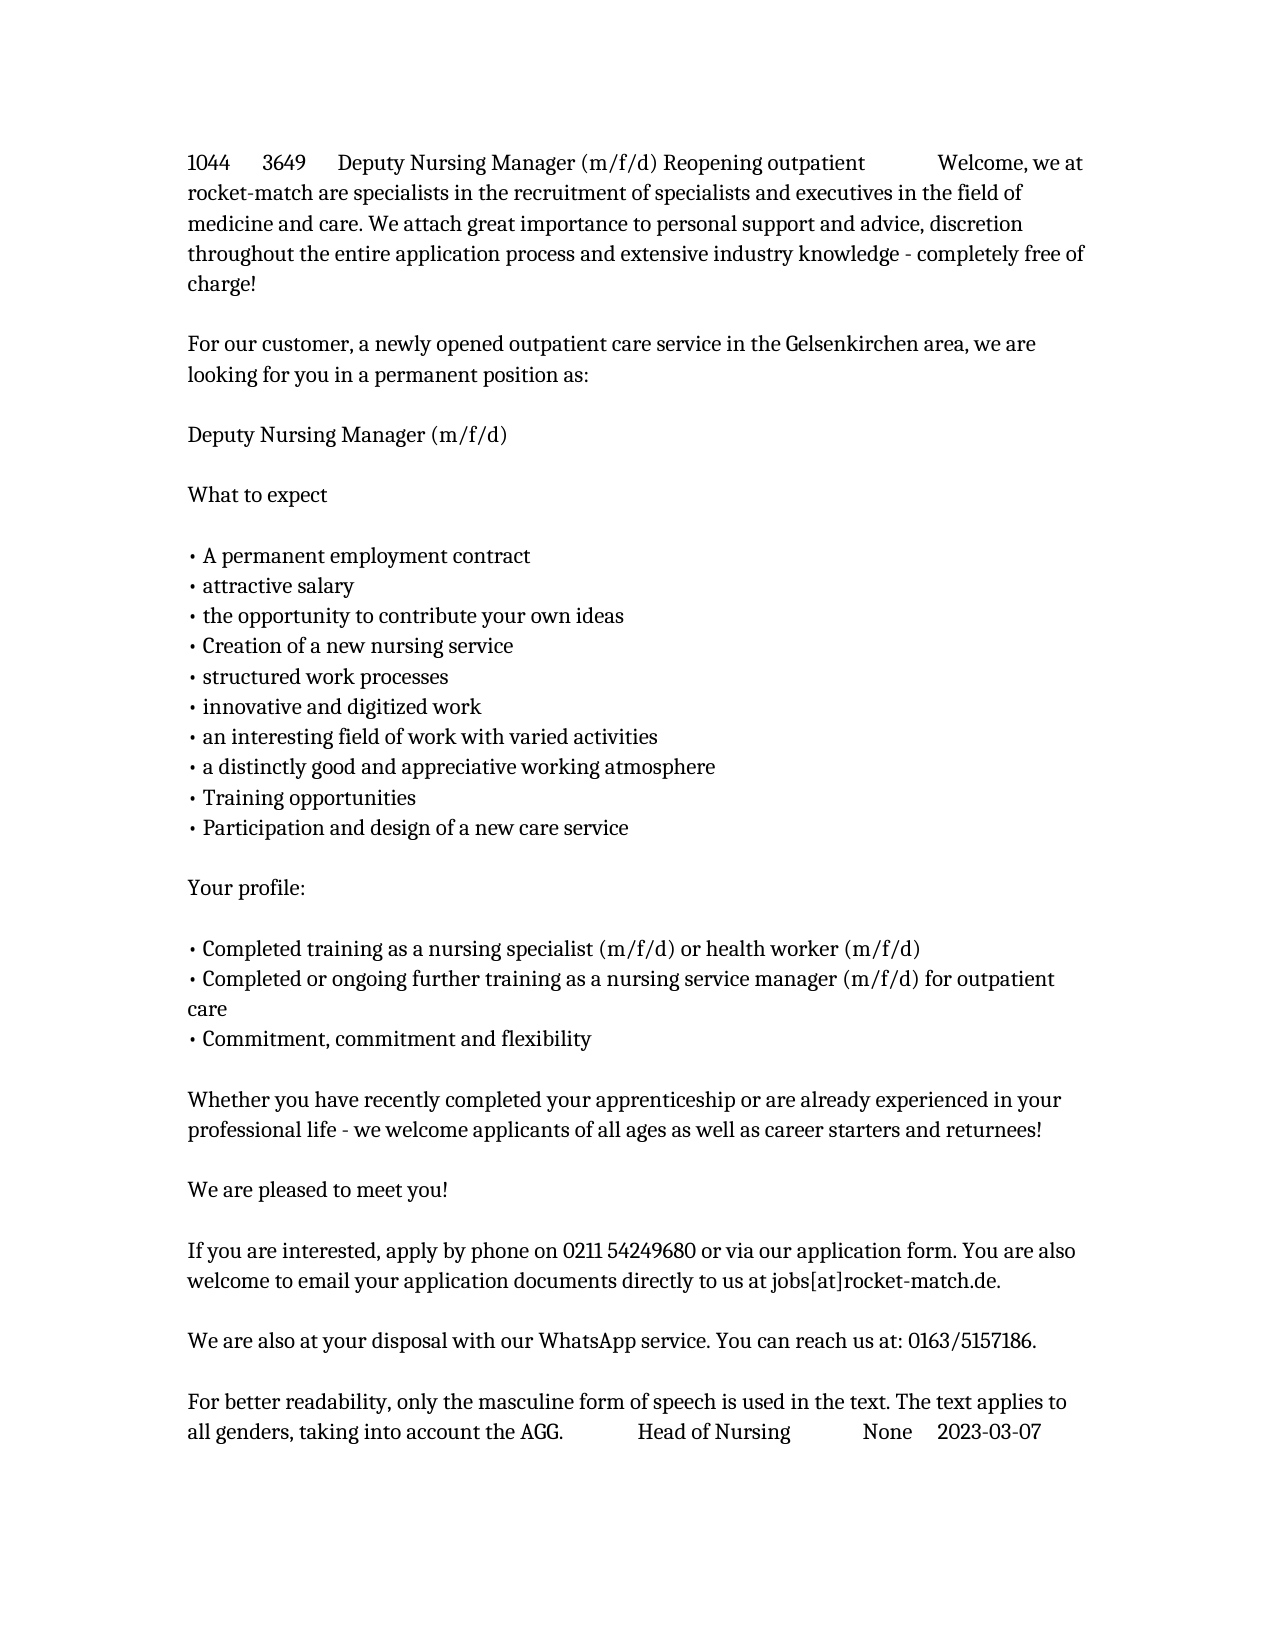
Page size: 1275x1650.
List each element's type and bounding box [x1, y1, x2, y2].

text [187, 150, 1087, 1445]
